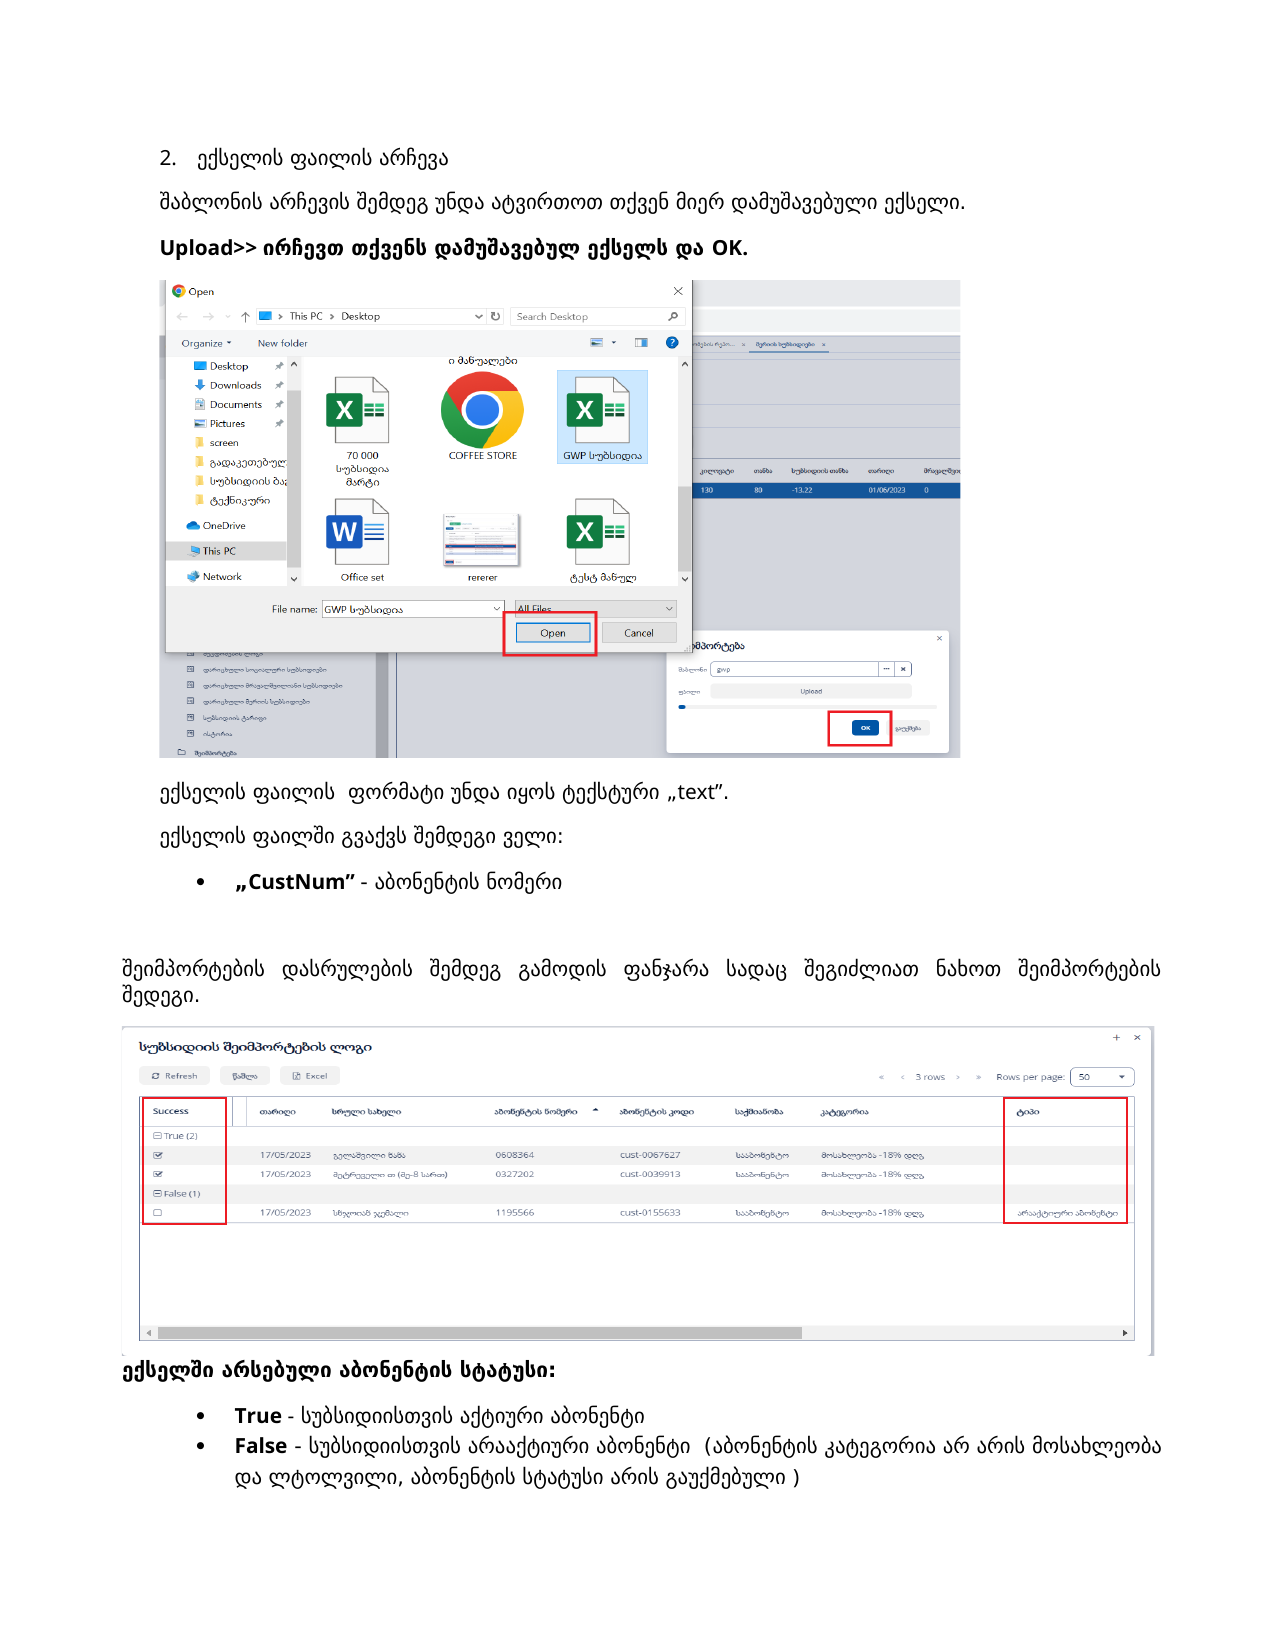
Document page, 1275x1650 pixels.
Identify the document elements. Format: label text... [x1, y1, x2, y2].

list True - სუბსიდიისთვის აქტიური აბონენტი [197, 1401, 1162, 1429]
text ექსელის ფაილის ფორმატი უნდა იყოს ტექსტური „text”. [159, 777, 1162, 805]
text ექსელის ფაილში გვაქვს შემდეგი ველი: [159, 824, 1162, 848]
text შეიმპორტების დასრულების შემდეგ გამოდის ფანჯარა სადაც შეგიძლიათ ნახოთ შეიმპორტების შედეგი. [122, 957, 1162, 1007]
picture [159, 280, 961, 758]
list ექსელის ფაილის არჩევა [159, 143, 1162, 172]
text Upload>> ირჩევთ თქვენს დამუშავებულ ექსელს და OK. [159, 233, 1162, 262]
list False - სუბსიდიისთვის არააქტიური აბონენტი (აბონენტის კატეგორია არ არის მოსახლეობა და ლტოლვილი, აბონენტის სტატუსი არის გაუქმებული ) [197, 1431, 1162, 1490]
picture [121, 1026, 1155, 1356]
text შაბლონის არჩევის შემდეგ უნდა ატვირთოთ თქვენ მიერ დამუშავებული ექსელი. [159, 190, 1162, 215]
list „CustNum” - აბონენტის ნომერი [197, 867, 1162, 895]
